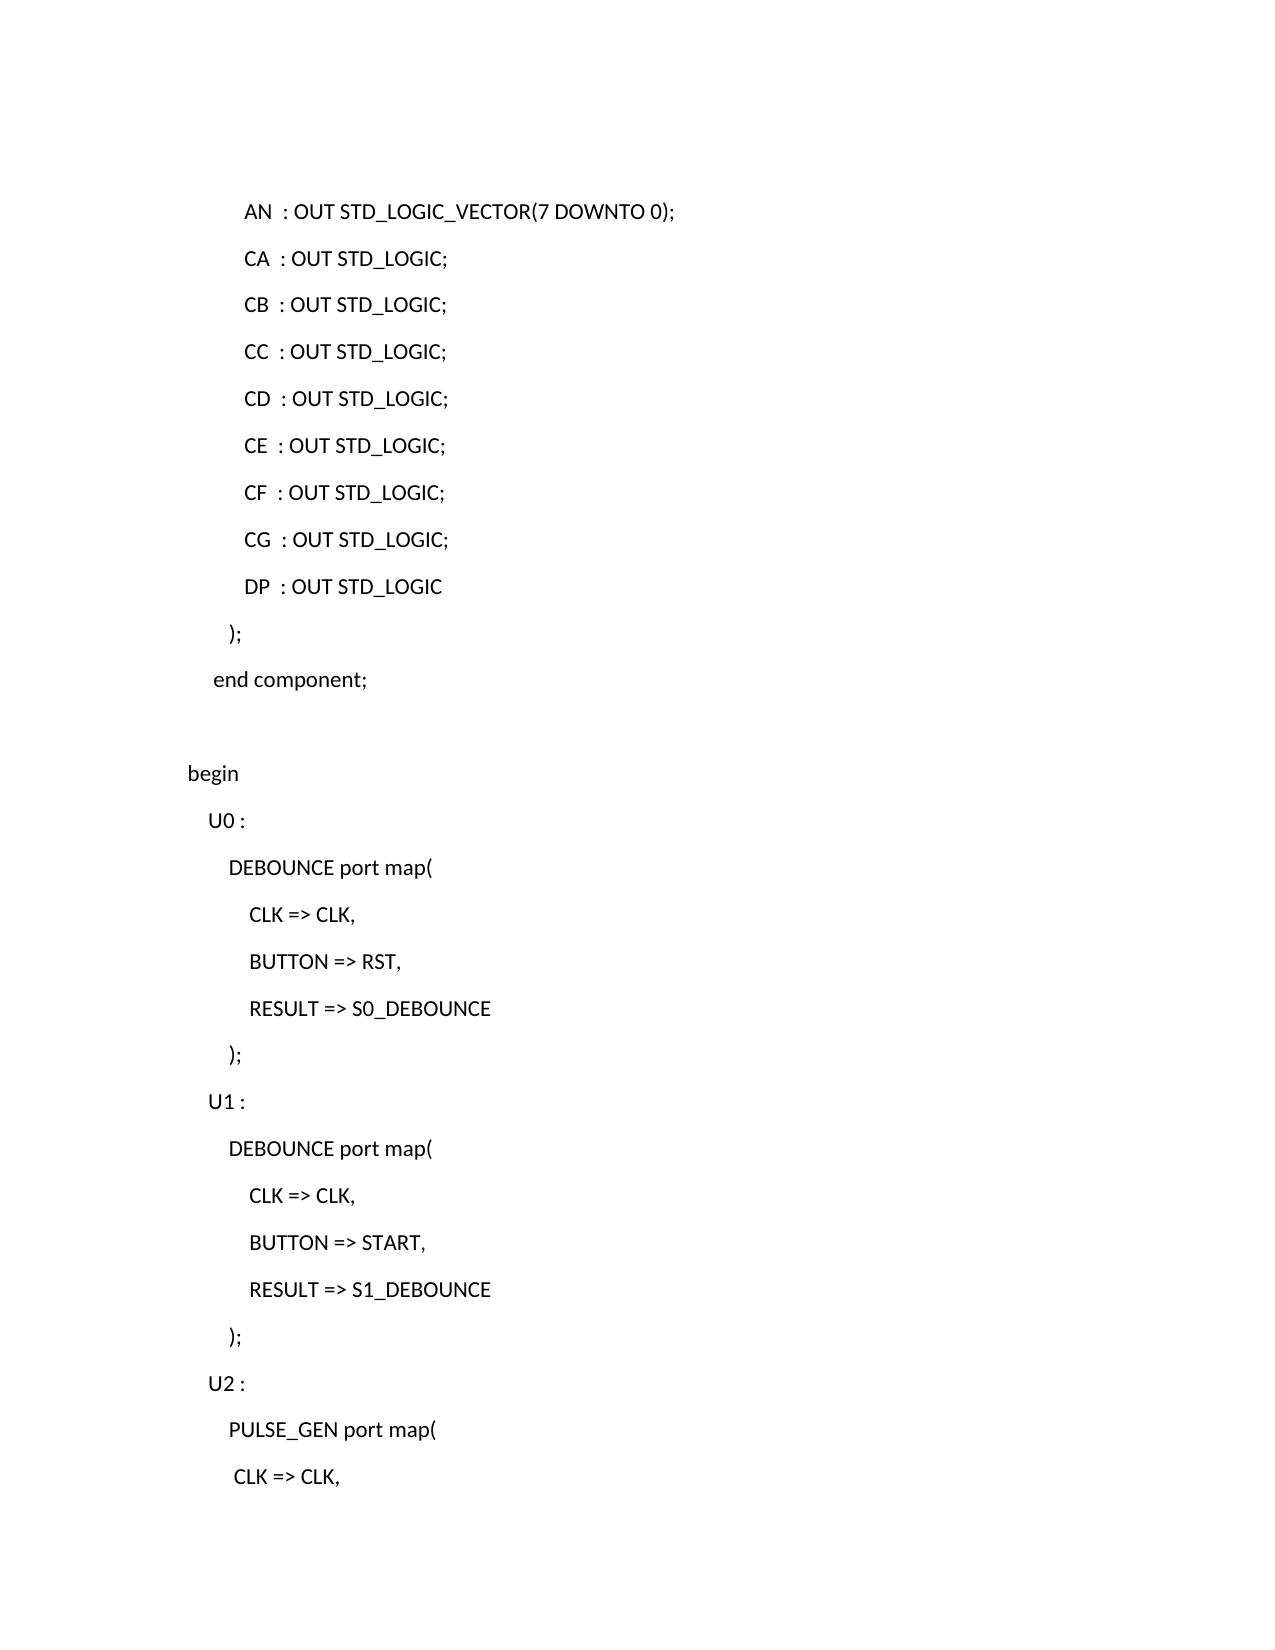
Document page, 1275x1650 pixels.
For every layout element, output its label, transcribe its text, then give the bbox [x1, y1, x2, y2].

text DP : OUT STD_LOGIC [187, 572, 1087, 600]
text CLK => CLK, [187, 900, 1087, 928]
text PULSE_GEN port map( [187, 1416, 1087, 1444]
text RESULT => S1_DEBOUNCE [187, 1275, 1087, 1303]
text RESULT => S0_DEBOUNCE [187, 994, 1087, 1022]
text U2 : [187, 1369, 1087, 1397]
text BUTTON => RST, [187, 947, 1087, 975]
text U1 : [187, 1087, 1087, 1116]
text CA : OUT STD_LOGIC; [187, 244, 1087, 272]
text AN : OUT STD_LOGIC_VECTOR(7 DOWNTO 0); [187, 197, 1087, 225]
text U0 : [187, 806, 1087, 834]
text CF : OUT STD_LOGIC; [187, 478, 1087, 506]
text CD : OUT STD_LOGIC; [187, 384, 1087, 412]
text DEBOUNCE port map( [187, 1134, 1087, 1162]
text CB : OUT STD_LOGIC; [187, 291, 1087, 319]
text CC : OUT STD_LOGIC; [187, 337, 1087, 366]
text CLK => CLK, [187, 1462, 1087, 1491]
text BUTTON => START, [187, 1228, 1087, 1256]
text ); [187, 1322, 1087, 1350]
text ); [187, 1041, 1087, 1069]
text CG : OUT STD_LOGIC; [187, 525, 1087, 553]
text ); [187, 619, 1087, 647]
text CE : OUT STD_LOGIC; [187, 431, 1087, 459]
text CLK => CLK, [187, 1181, 1087, 1209]
text begin [187, 759, 1087, 787]
text DEBOUNCE port map( [187, 853, 1087, 881]
text end component; [187, 666, 1087, 694]
